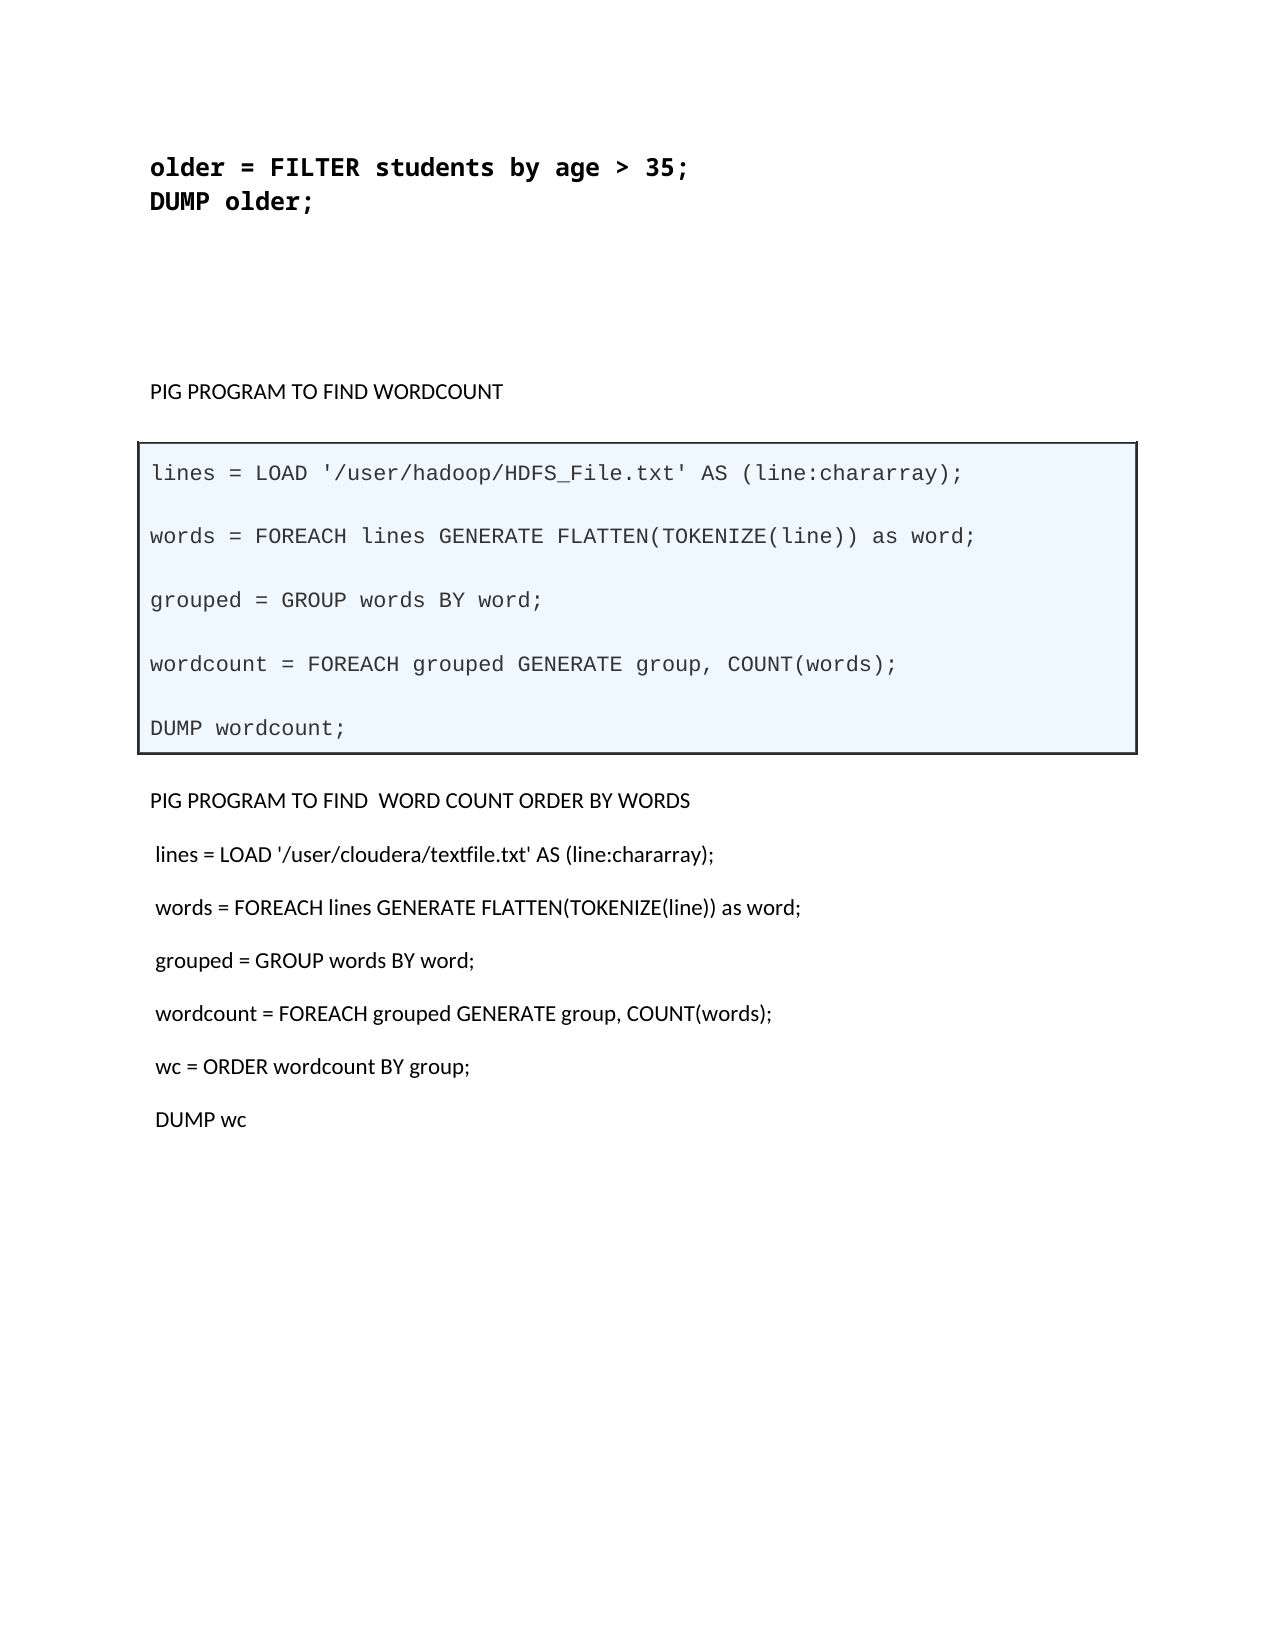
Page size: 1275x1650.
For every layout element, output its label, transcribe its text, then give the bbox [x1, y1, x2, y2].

text DUMP wc [150, 1105, 1125, 1133]
text words = FOREACH lines GENERATE FLATTEN(TOKENIZE(line)) as word; [150, 893, 1125, 921]
text grouped = GROUP words BY word; [150, 946, 1125, 974]
text older = FILTER students by age > 35; [150, 150, 1125, 184]
text lines = LOAD '/user/hadoop/HDFS_File.txt' AS (line:chararray); [140, 444, 1135, 487]
text PIG PROGRAM TO FIND WORD COUNT ORDER BY WORDS [150, 787, 1125, 815]
text grouped = GROUP words BY word; [140, 568, 1135, 614]
text wordcount = FOREACH grouped GENERATE group, COUNT(words); [150, 999, 1125, 1027]
text DUMP older; [150, 184, 1125, 218]
text PIG PROGRAM TO FIND WORDCOUNT [150, 377, 1125, 405]
text wordcount = FOREACH grouped GENERATE group, COUNT(words); [140, 632, 1135, 678]
text wc = ORDER wordcount BY group; [150, 1052, 1125, 1080]
text lines = LOAD '/user/cloudera/textfile.txt' AS (line:chararray); [150, 840, 1125, 868]
text DUMP wordcount; [140, 696, 1135, 752]
text words = FOREACH lines GENERATE FLATTEN(TOKENIZE(line)) as word; [140, 504, 1135, 551]
